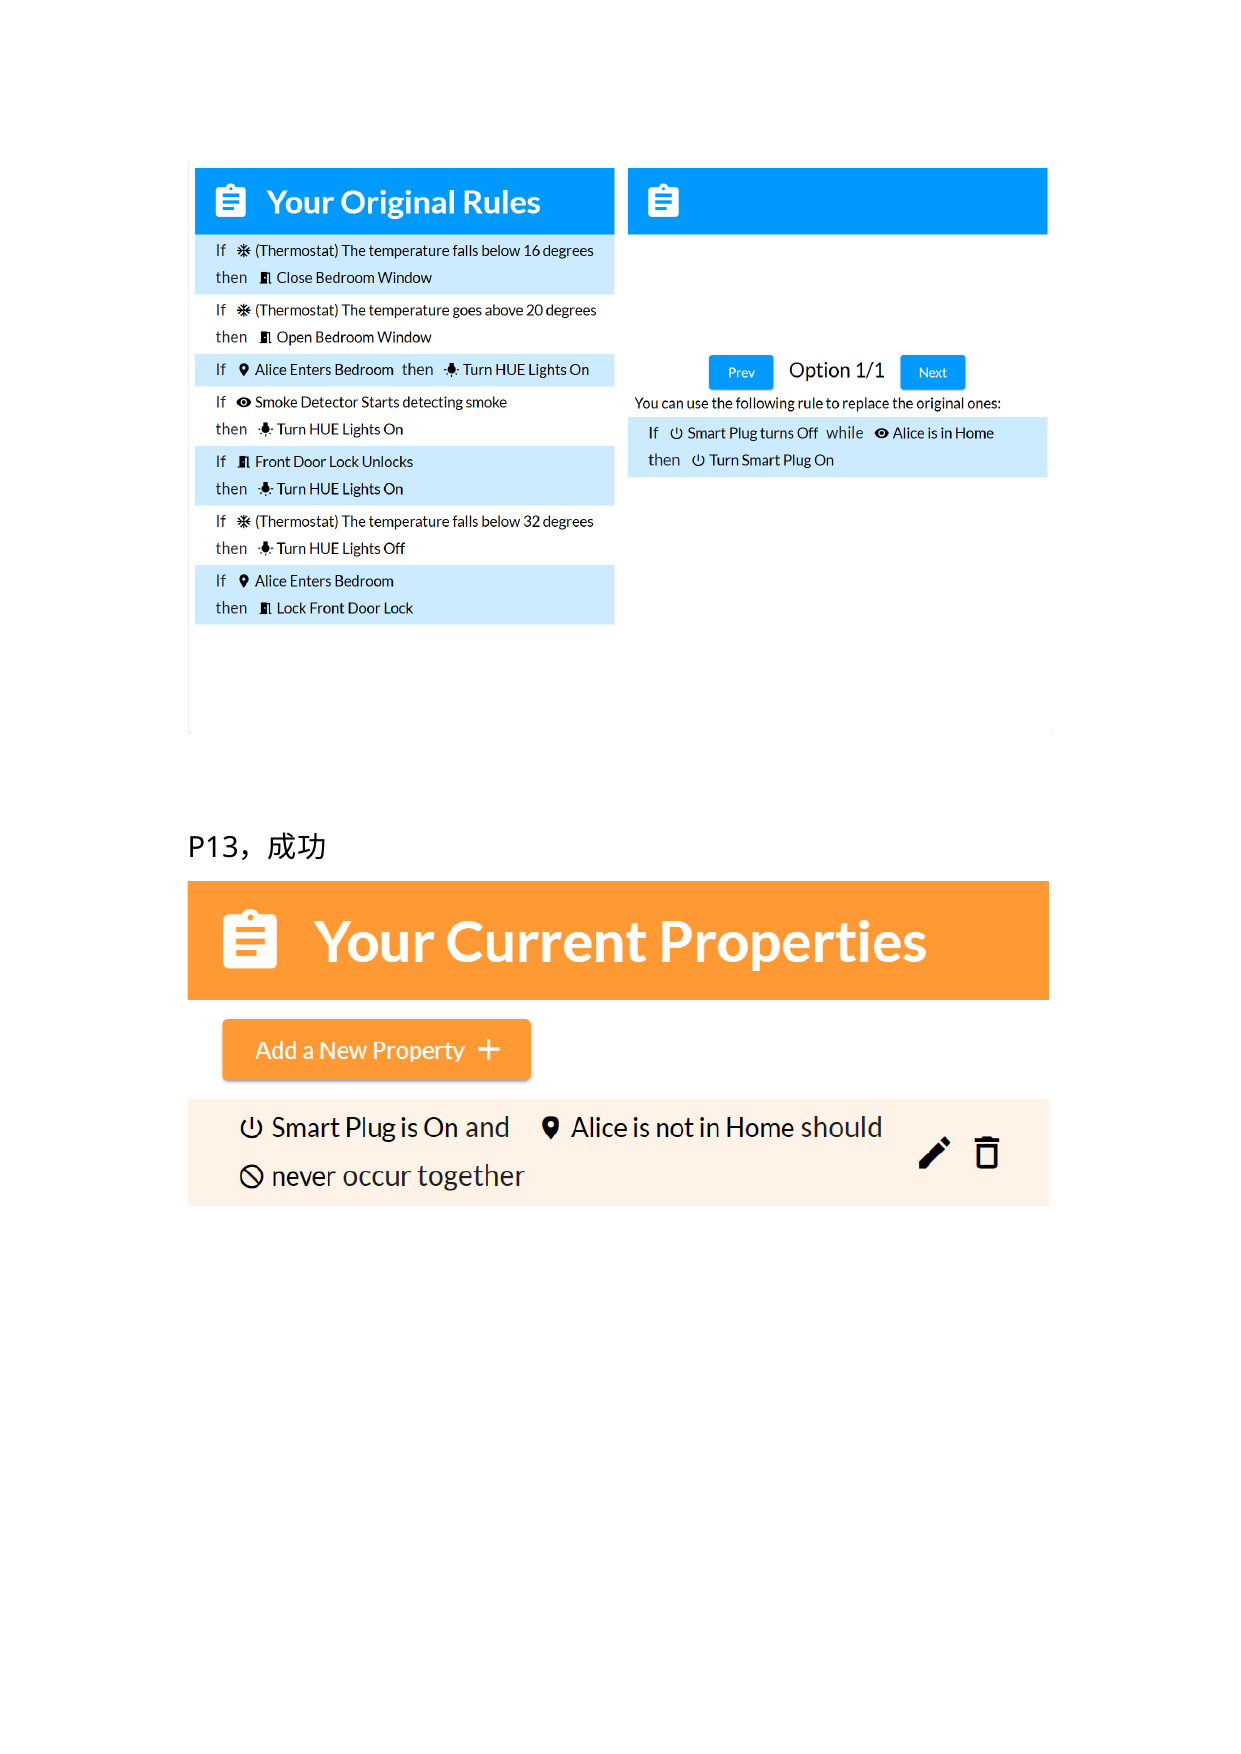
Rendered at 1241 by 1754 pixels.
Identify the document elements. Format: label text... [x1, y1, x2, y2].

picture [187, 877, 1053, 1209]
picture [187, 162, 1053, 734]
text P13，成功 [187, 812, 1053, 877]
